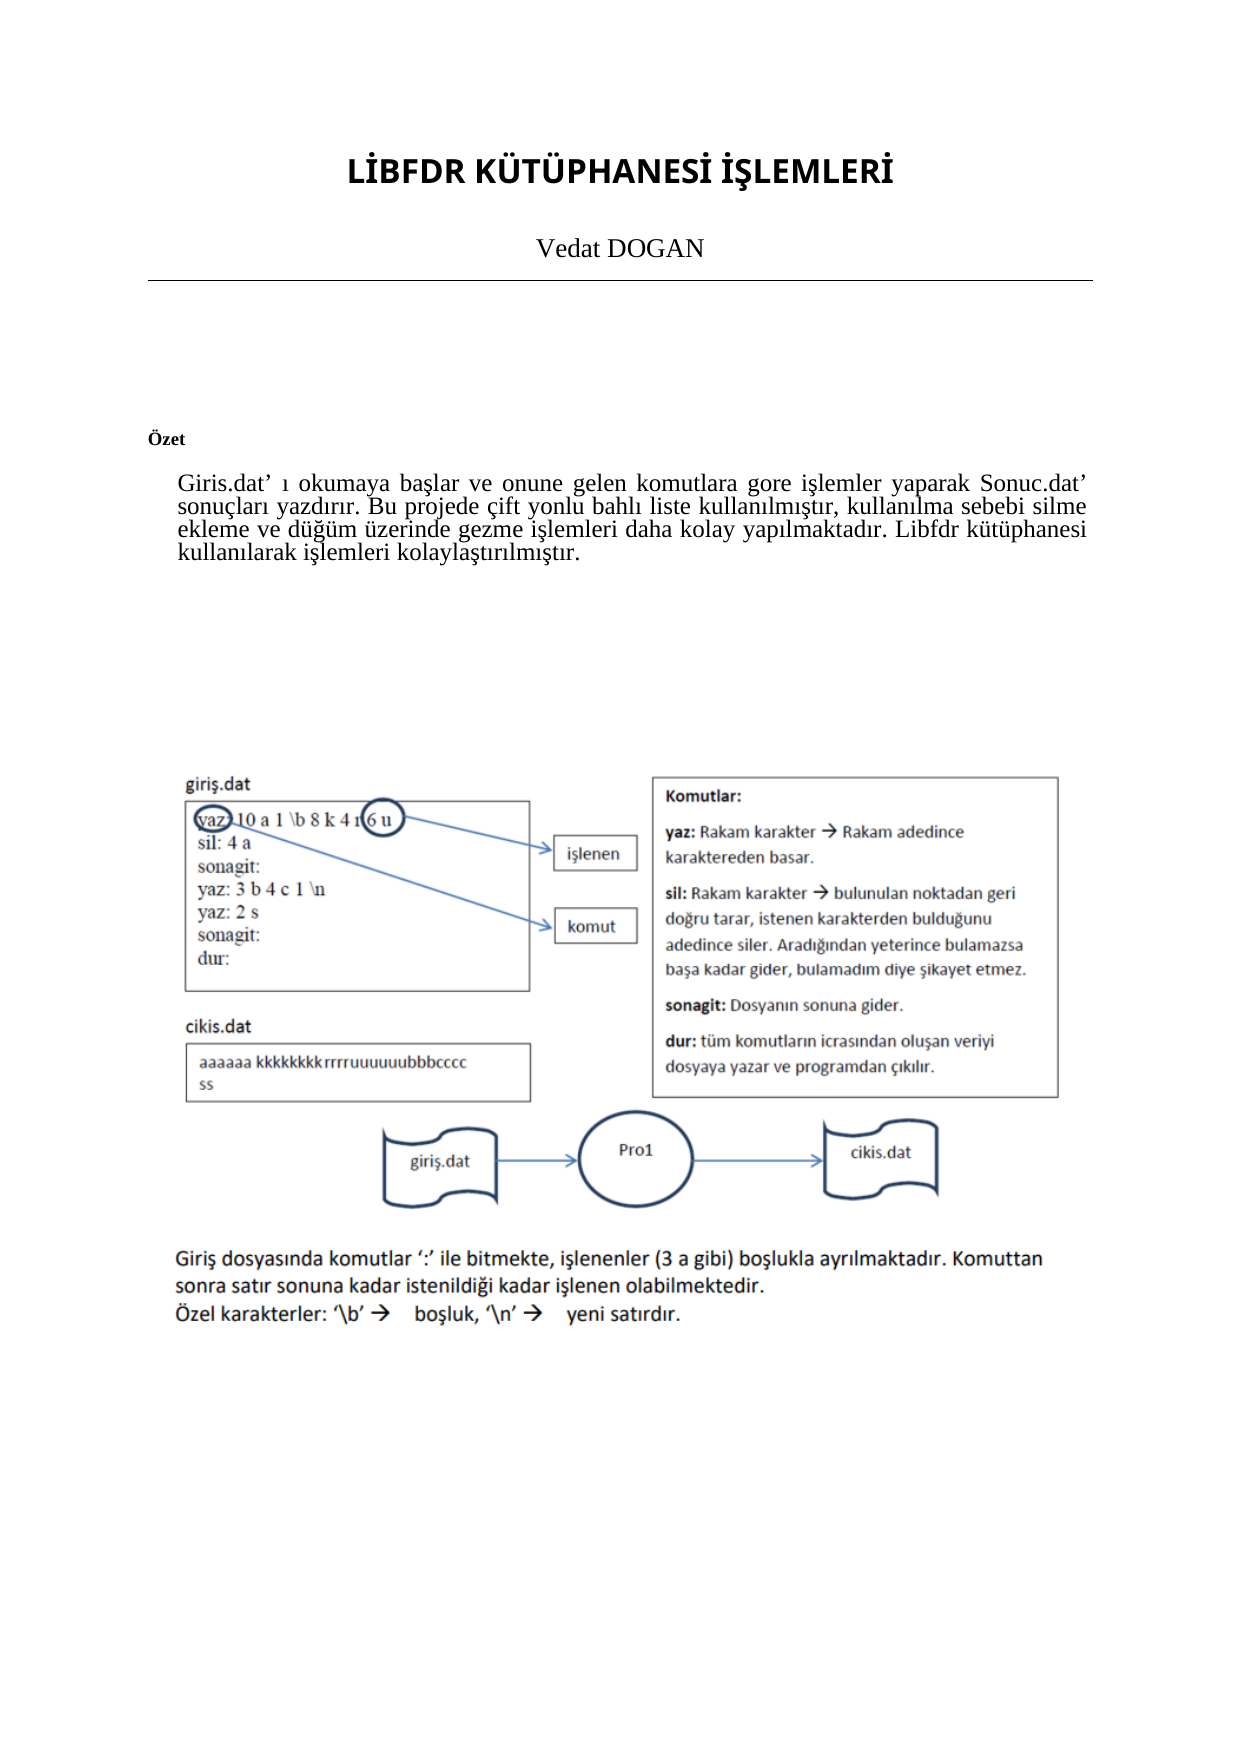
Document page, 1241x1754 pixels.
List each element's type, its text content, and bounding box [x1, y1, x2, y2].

text Giris.dat’ ı okumaya başlar ve onune gelen komutlara gore işlemler yaparak Sonuc.dat’ sonuçları yazdırır. Bu projede çift yonlu bahlı liste kullanılmıştır, kullanılma sebebi silme ekleme ve düğüm üzerinde gezme işlemleri daha kolay yapılmaktadır. Libfdr kütüphanesi kullanılarak işlemleri kolaylaştırılmıştır. [177, 473, 1088, 565]
picture [147, 741, 1093, 1341]
text LİBFDR KÜTÜPHANESİ İŞLEMLERİ [148, 148, 1093, 193]
text Özet [148, 418, 1093, 450]
text Vedat DOGAN [148, 232, 1093, 264]
